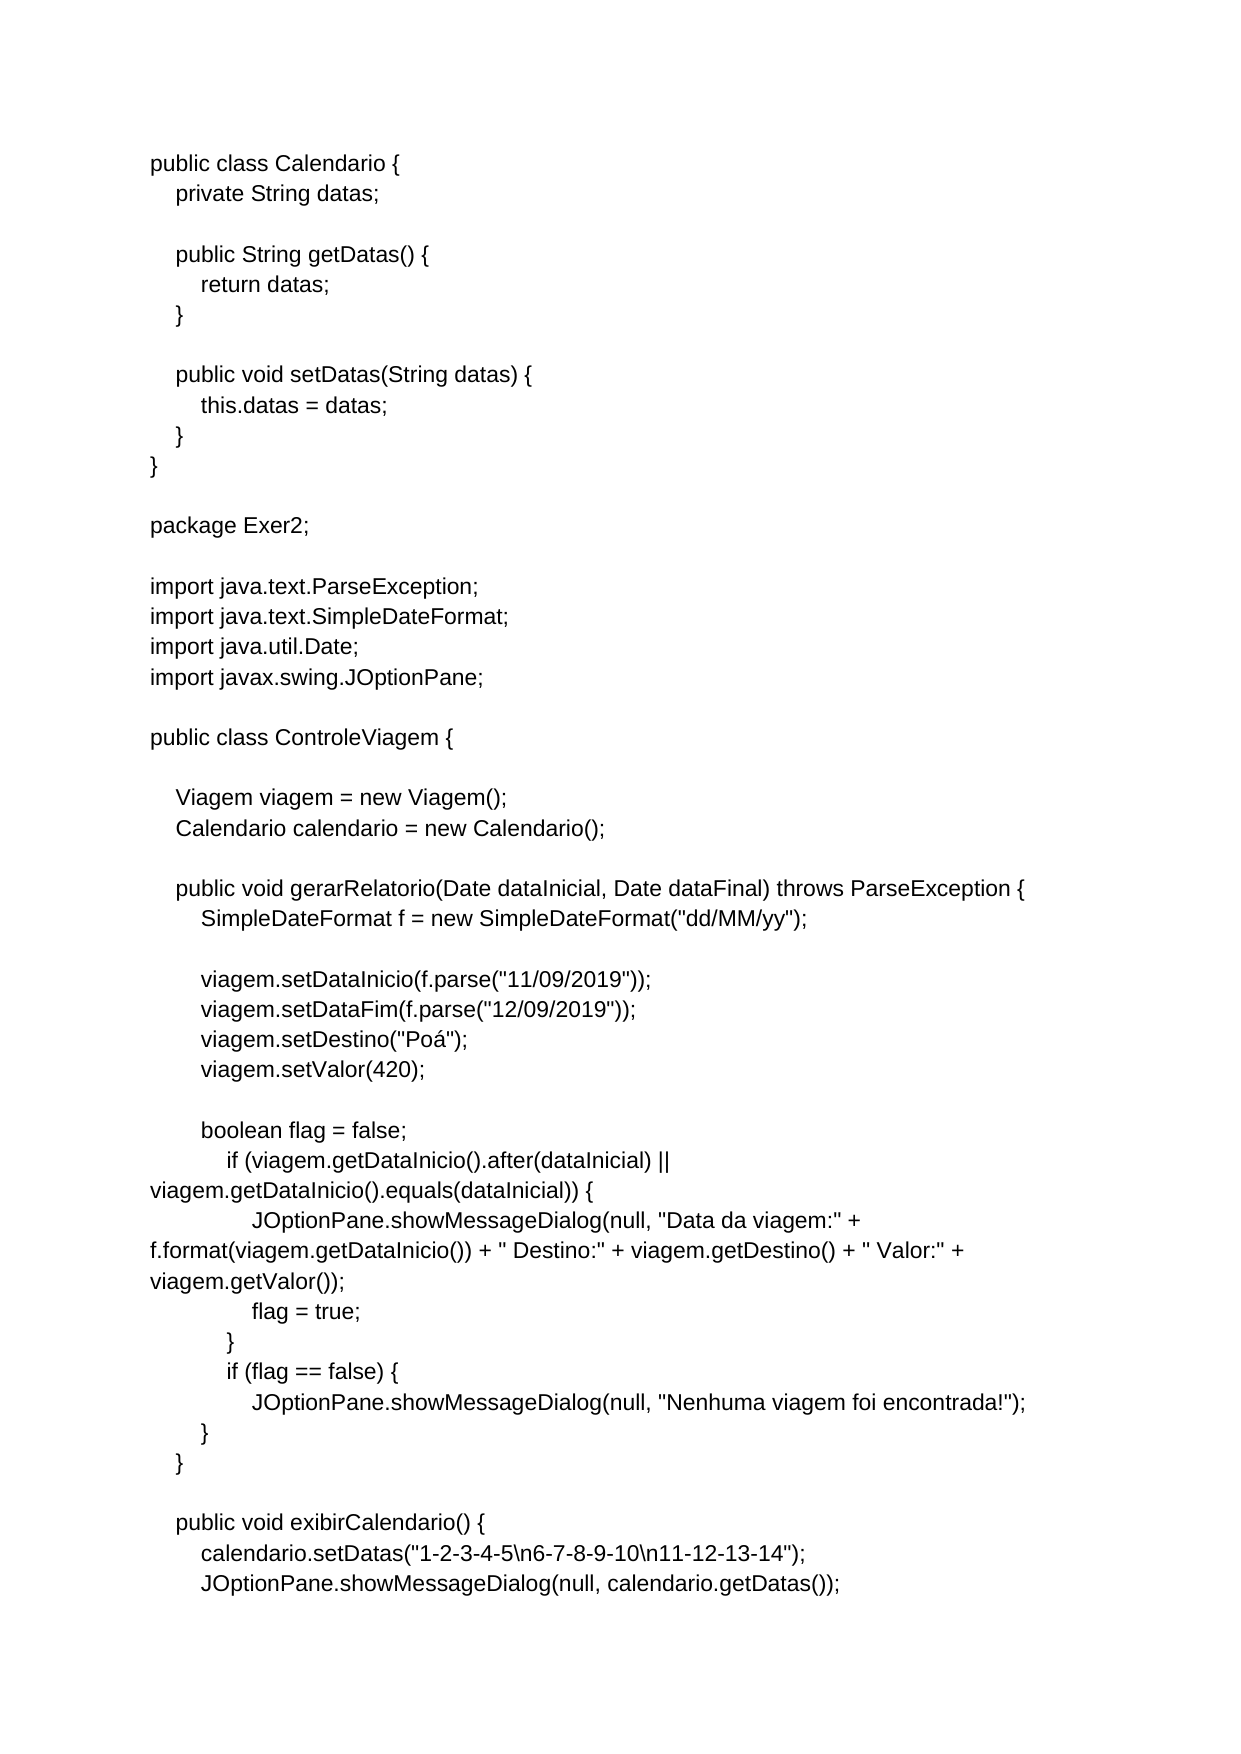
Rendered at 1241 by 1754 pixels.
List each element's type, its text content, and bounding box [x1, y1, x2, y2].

text public class Calendario { [150, 150, 1090, 176]
text import java.text.ParseException; [150, 573, 1090, 599]
text public void gerarRelatorio(Date dataInicial, Date dataFinal) throws ParseException { [150, 875, 1090, 901]
text import javax.swing.JOptionPane; [150, 663, 1090, 690]
text return datas; [150, 271, 1090, 297]
text if (viagem.getDataInicio().after(dataInicial) || viagem.getDataInicio().equals(dataInicial)) { [150, 1147, 1090, 1203]
text public class ControleViagem { [150, 724, 1090, 750]
text viagem.setDestino("Poá"); [150, 1026, 1090, 1052]
text } [150, 301, 1090, 327]
text } [150, 452, 1090, 478]
text JOptionPane.showMessageDialog(null, "Data da viagem:" + f.format(viagem.getDataInicio()) + " Destino:" + viagem.getDestino() + " Valor:" + viagem.getValor()); [150, 1207, 1090, 1294]
text calendario.setDatas("1-2-3-4-5\n6-7-8-9-10\n11-12-13-14"); [150, 1539, 1090, 1566]
text public String getDatas() { [150, 241, 1090, 267]
text viagem.setDataInicio(f.parse("11/09/2019")); [150, 966, 1090, 992]
text flag = true; [150, 1298, 1090, 1324]
text } [150, 1419, 1090, 1445]
text Viagem viagem = new Viagem(); [150, 784, 1090, 811]
text viagem.setValor(420); [150, 1056, 1090, 1083]
text viagem.setDataFim(f.parse("12/09/2019")); [150, 996, 1090, 1022]
text this.datas = datas; [150, 392, 1090, 418]
text Calendario calendario = new Calendario(); [150, 814, 1090, 841]
text JOptionPane.showMessageDialog(null, calendario.getDatas()); [150, 1570, 1090, 1596]
text private String datas; [150, 180, 1090, 207]
text if (flag == false) { [150, 1358, 1090, 1385]
text JOptionPane.showMessageDialog(null, "Nenhuma viagem foi encontrada!"); [150, 1388, 1090, 1415]
text } [150, 422, 1090, 448]
text } [150, 1449, 1090, 1475]
text package Exer2; [150, 512, 1090, 539]
text public void setDatas(String datas) { [150, 361, 1090, 388]
text SimpleDateFormat f = new SimpleDateFormat("dd/MM/yy"); [150, 905, 1090, 932]
text public void exibirCalendario() { [150, 1509, 1090, 1536]
text import java.text.SimpleDateFormat; [150, 603, 1090, 629]
text boolean flag = false; [150, 1117, 1090, 1143]
text } [150, 1328, 1090, 1354]
text import java.util.Date; [150, 633, 1090, 660]
